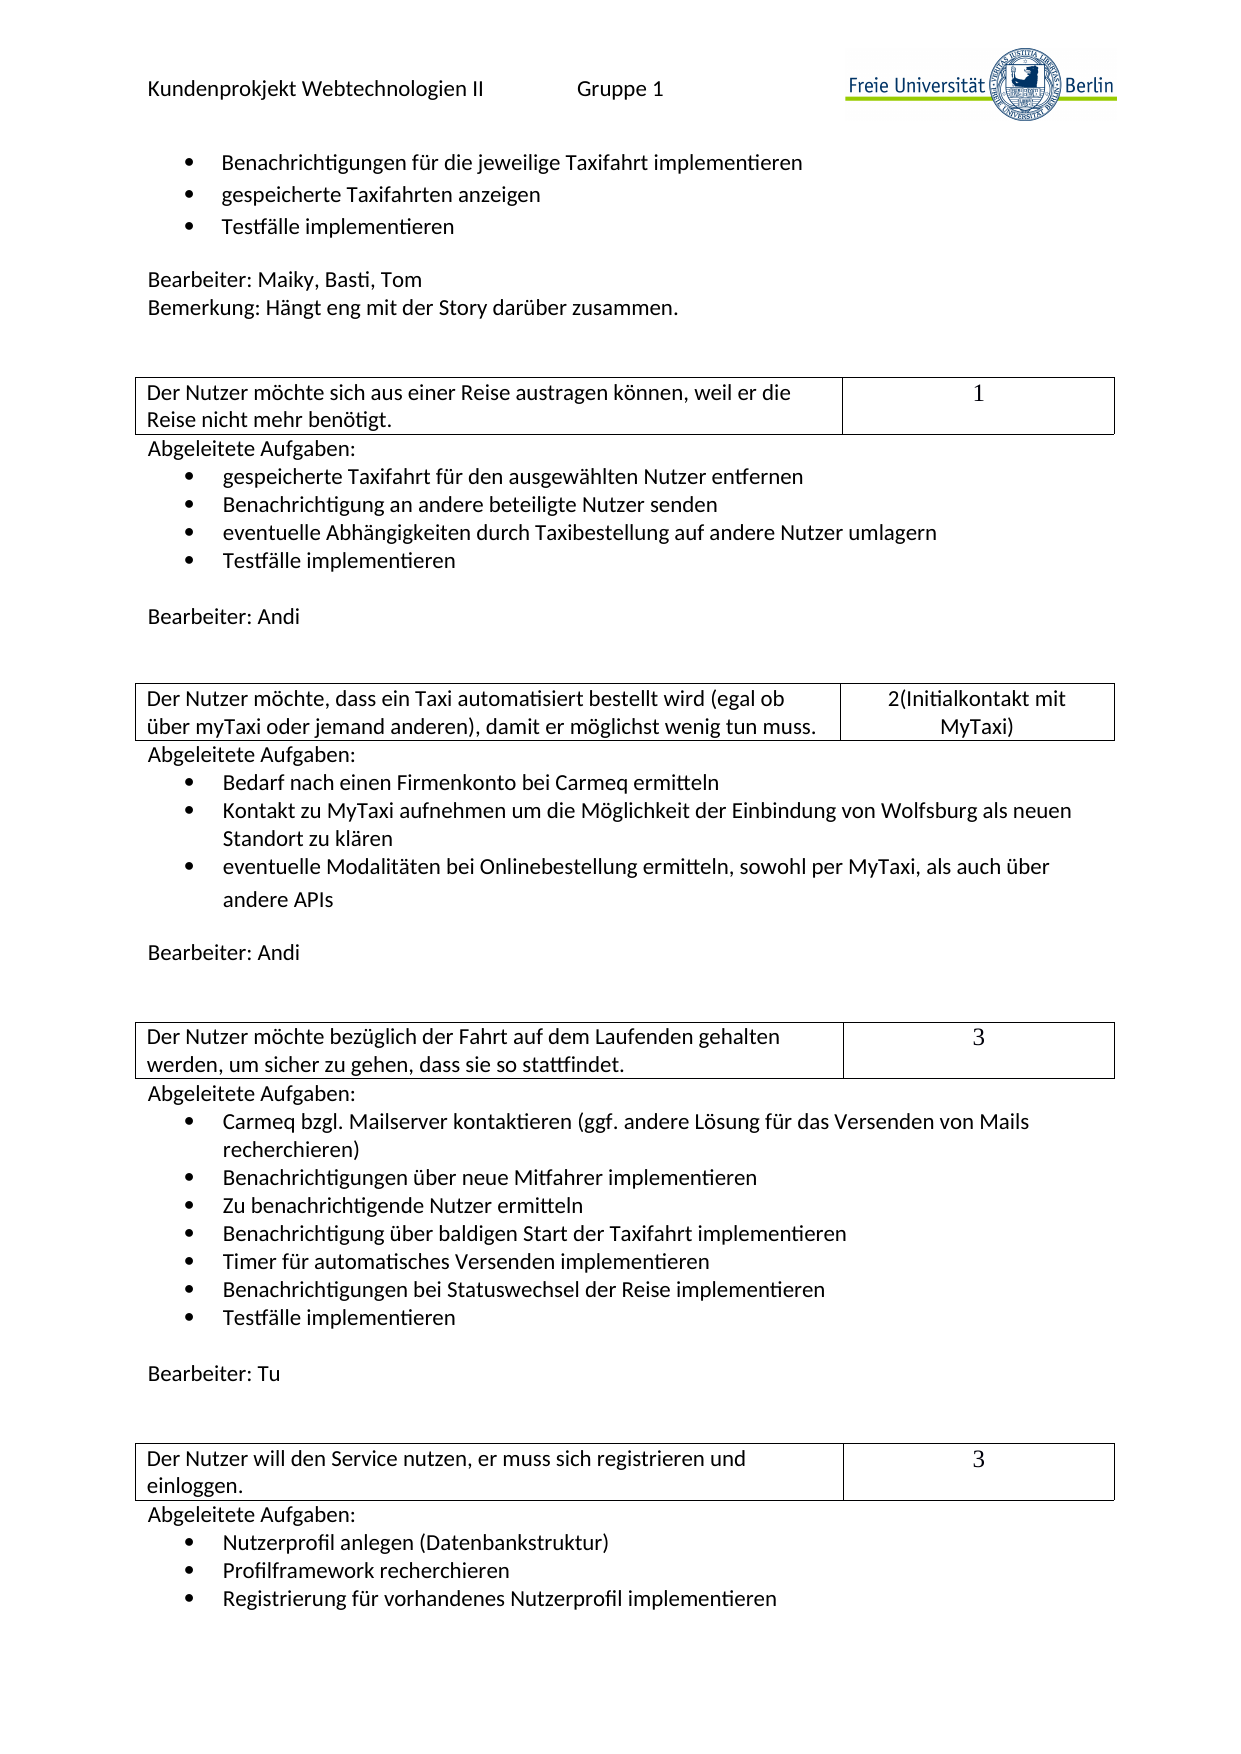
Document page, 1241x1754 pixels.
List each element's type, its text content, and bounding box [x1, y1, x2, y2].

table_header 3 [844, 1444, 1114, 1500]
table_header Der Nutzer möchte bezüglich der Fahrt auf dem Laufenden gehalten werden, um sicher zu gehen, dass sie so stattfindet. [136, 1023, 843, 1078]
text Abgeleitete Aufgaben: [148, 741, 1093, 768]
table_header Der Nutzer möchte sich aus einer Reise austragen können, weil er die Reise nicht mehr benötigt. [136, 378, 842, 434]
text Bemerkung: Hängt eng mit der Story darüber zusammen. [148, 293, 1093, 321]
list Carmeq bzgl. Mailserver kontaktieren (ggf. andere Lösung für das Versenden von Mails recherchieren) [185, 1107, 1093, 1163]
list Kontakt zu MyTaxi aufnehmen um die Möglichkeit der Einbindung von Wolfsburg als neuen Standort zu klären [185, 796, 1093, 852]
list Benachrichtigungen bei Statuswechsel der Reise implementieren [185, 1275, 1093, 1303]
list Zu benachrichtigende Nutzer ermitteln [185, 1191, 1093, 1219]
list eventuelle Abhängigkeiten durch Taxibestellung auf andere Nutzer umlagern [185, 518, 1093, 546]
list Testfälle implementieren [185, 1303, 1093, 1331]
list Profilframework recherchieren [185, 1556, 1093, 1584]
text Abgeleitete Aufgaben: [148, 1501, 1093, 1528]
list Registrierung für vorhandenes Nutzerprofil implementieren [185, 1584, 1093, 1612]
table_header Der Nutzer will den Service nutzen, er muss sich registrieren und einloggen. [136, 1444, 843, 1500]
table_header Der Nutzer möchte, dass ein Taxi automatisiert bestellt wird (egal ob über myTaxi oder jemand anderen), damit er möglichst wenig tun muss. [136, 684, 840, 740]
list Testfälle implementieren [185, 546, 1093, 574]
list Benachrichtigung an andere beteiligte Nutzer senden [185, 490, 1093, 518]
list Benachrichtigungen für die jeweilige Taxifahrt implementieren [185, 148, 1093, 176]
list Benachrichtigung über baldigen Start der Taxifahrt implementieren [185, 1219, 1093, 1247]
picture [845, 48, 1117, 121]
table_header 2(Initialkontakt mit MyTaxi) [841, 684, 1114, 740]
text Bearbeiter: Tu [148, 1359, 1093, 1387]
list Bedarf nach einen Firmenkonto bei Carmeq ermitteln [185, 768, 1093, 796]
list eventuelle Modalitäten bei Onlinebestellung ermitteln, sowohl per MyTaxi, als auch über andere APIs [185, 852, 1093, 913]
list Benachrichtigungen über neue Mitfahrer implementieren [185, 1163, 1093, 1191]
list Testfälle implementieren [185, 212, 1093, 240]
list gespeicherte Taxifahrten anzeigen [185, 180, 1093, 208]
list gespeicherte Taxifahrt für den ausgewählten Nutzer entfernen [185, 462, 1093, 490]
text Bearbeiter: Andi [148, 602, 1093, 630]
text Bearbeiter: Maiky, Basti, Tom [148, 265, 1093, 293]
table_header 1 [843, 378, 1114, 434]
table_header 3 [844, 1023, 1114, 1078]
text Bearbeiter: Andi [148, 938, 1093, 966]
list Timer für automatisches Versenden implementieren [185, 1247, 1093, 1275]
text Abgeleitete Aufgaben: [148, 1079, 1093, 1107]
list Nutzerprofil anlegen (Datenbankstruktur) [185, 1528, 1093, 1556]
text Abgeleitete Aufgaben: [148, 435, 1093, 462]
